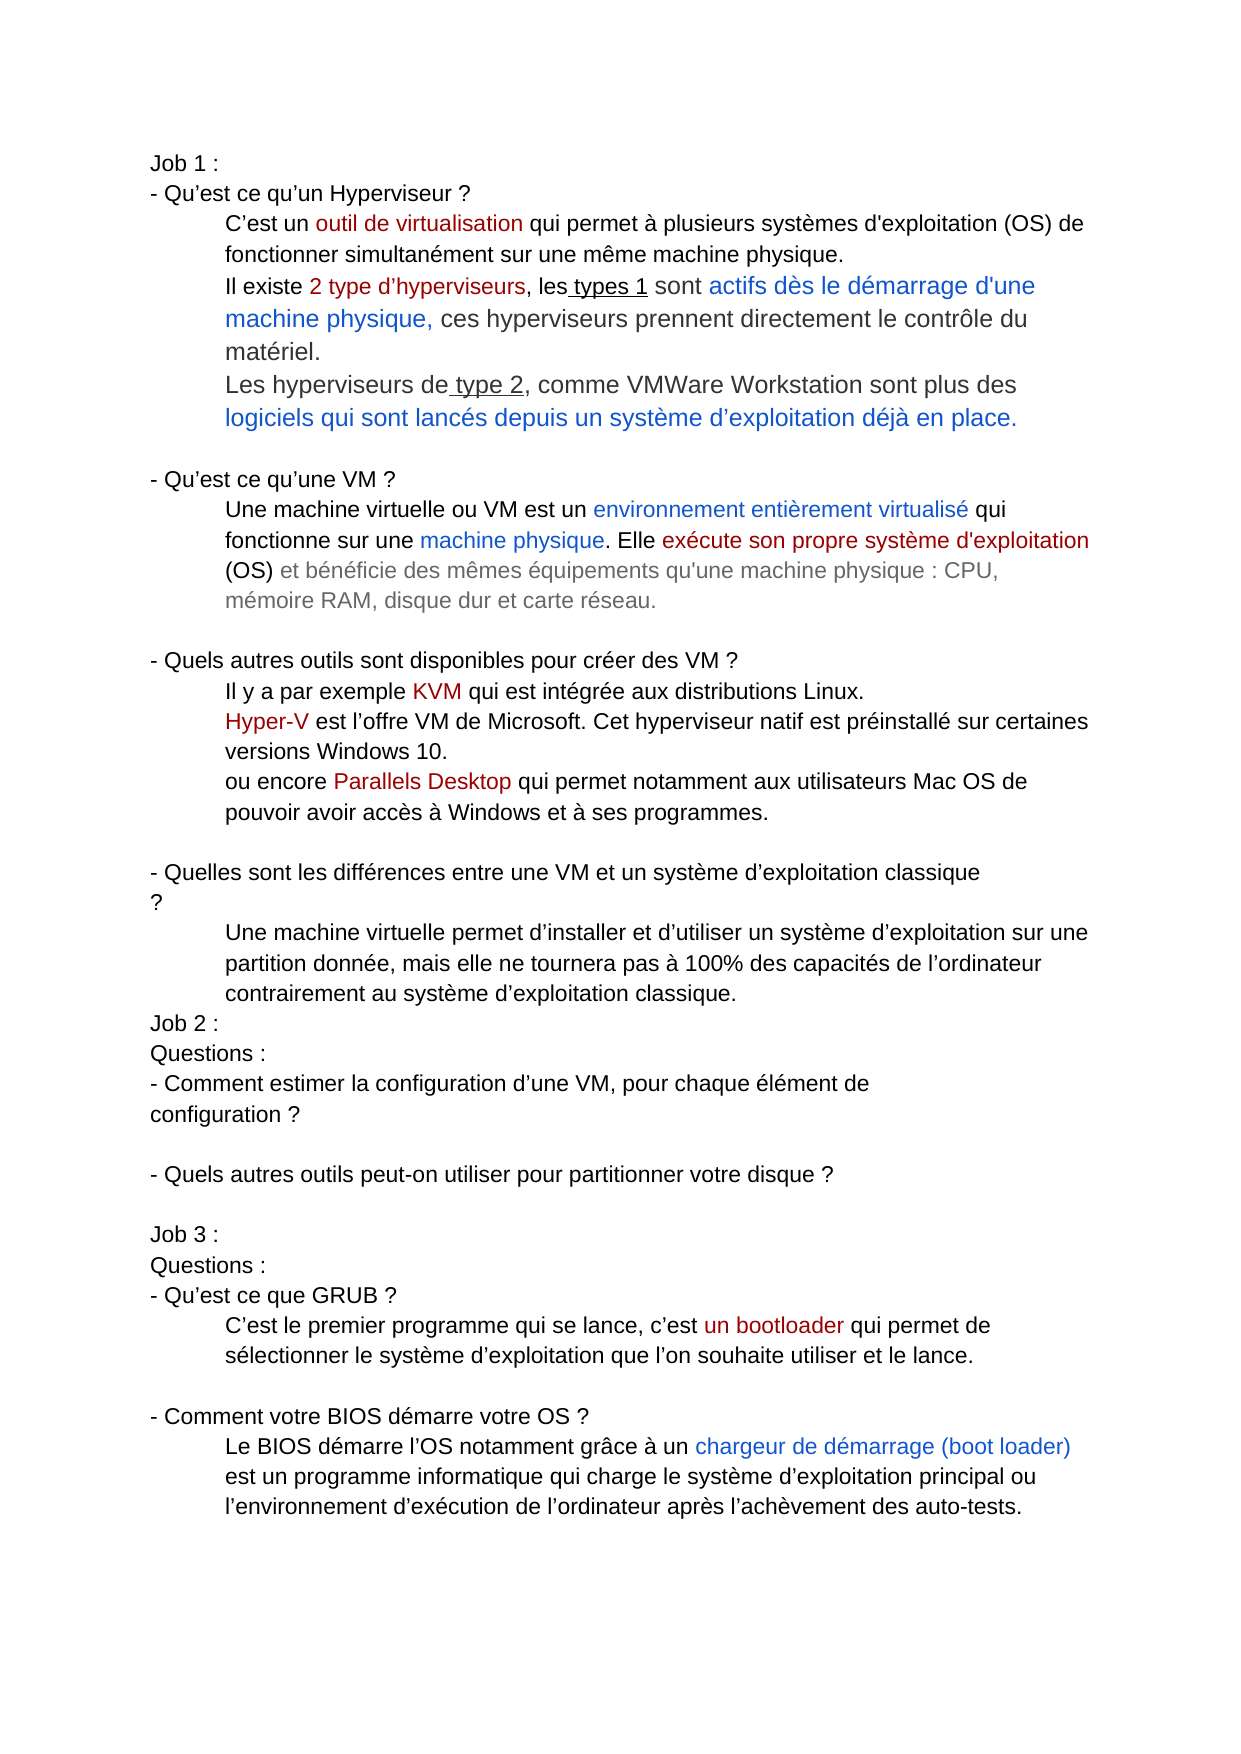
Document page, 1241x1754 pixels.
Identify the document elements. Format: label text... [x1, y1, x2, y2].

text configuration ? [150, 1101, 1090, 1127]
text Job 2 : [150, 1010, 1090, 1036]
text Job 1 : [150, 150, 1090, 176]
text C’est un outil de virtualisation qui permet à plusieurs systèmes d'exploitation (OS) de fonctionner simultanément sur une même machine physique. [225, 210, 1090, 267]
text - Quels autres outils peut-on utiliser pour partitionner votre disque ? [150, 1161, 1090, 1187]
text ou encore Parallels Desktop qui permet notamment aux utilisateurs Mac OS de pouvoir avoir accès à Windows et à ses programmes. [225, 768, 1090, 825]
text Le BIOS démarre l’OS notamment grâce à un chargeur de démarrage (boot loader) est un programme informatique qui charge le système d’exploitation principal ou l’environnement d’exécution de l’ordinateur après l’achèvement des auto-tests. [225, 1433, 1090, 1519]
text Il existe 2 type d’hyperviseurs, les types 1 sont actifs dès le démarrage d'une machine physique, ces hyperviseurs prennent directement le contrôle du matériel. [225, 271, 1090, 366]
text - Quels autres outils sont disponibles pour créer des VM ? [150, 647, 1090, 674]
text - Qu’est ce que GRUB ? [150, 1282, 1090, 1308]
text - Comment votre BIOS démarre votre OS ? [150, 1403, 1090, 1429]
text Hyper-V est l’offre VM de Microsoft. Cet hyperviseur natif est préinstallé sur certaines versions Windows 10. [225, 708, 1090, 764]
text Job 3 : [150, 1221, 1090, 1248]
text - Quelles sont les différences entre une VM et un système d’exploitation classique [150, 859, 1090, 885]
text - Qu’est ce qu’une VM ? [150, 466, 1090, 492]
text Questions : [150, 1252, 1090, 1278]
text C’est le premier programme qui se lance, c’est un bootloader qui permet de sélectionner le système d’exploitation que l’on souhaite utiliser et le lance. [225, 1312, 1090, 1368]
text ? [150, 889, 1090, 915]
text Les hyperviseurs de type 2, comme VMWare Workstation sont plus des logiciels qui sont lancés depuis un système d’exploitation déjà en place. [225, 370, 1090, 432]
text - Comment estimer la configuration d’une VM, pour chaque élément de [150, 1070, 1090, 1097]
text Une machine virtuelle permet d’installer et d’utiliser un système d’exploitation sur une partition donnée, mais elle ne tournera pas à 100% des capacités de l’ordinateur contrairement au système d’exploitation classique. [225, 919, 1090, 1006]
text Il y a par exemple KVM qui est intégrée aux distributions Linux. [150, 678, 1090, 704]
text - Qu’est ce qu’un Hyperviseur ? [150, 180, 1090, 207]
text Questions : [150, 1040, 1090, 1066]
text Une machine virtuelle ou VM est un environnement entièrement virtualisé qui fonctionne sur une machine physique. Elle exécute son propre système d'exploitation (OS) et bénéficie des mêmes équipements qu'une machine physique : CPU, mémoire RAM, disque dur et carte réseau. [225, 496, 1090, 613]
